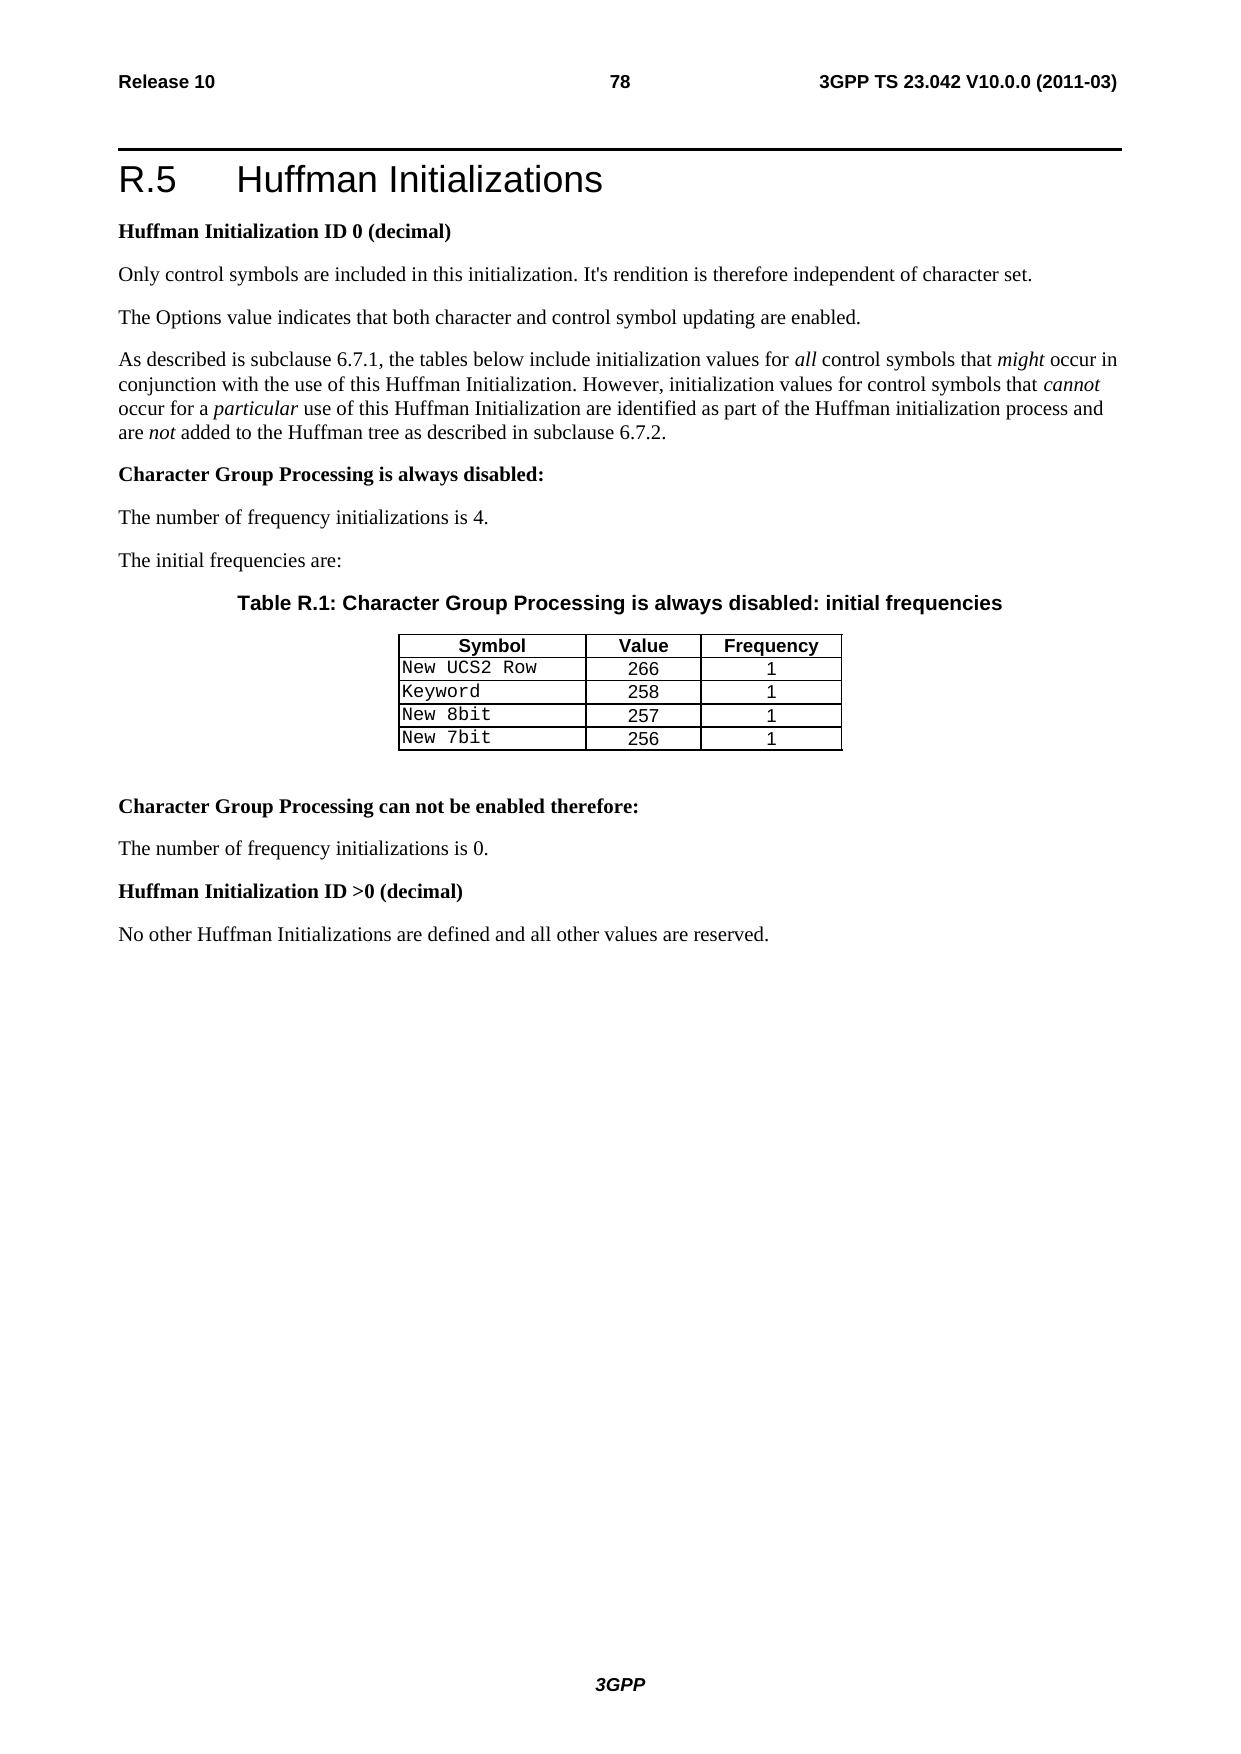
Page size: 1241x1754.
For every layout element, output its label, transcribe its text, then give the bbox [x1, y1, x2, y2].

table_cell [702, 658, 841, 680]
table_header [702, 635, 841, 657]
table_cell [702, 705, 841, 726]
text Only control symbols are included in this initialization. It's rendition is therefore independent of character set. [118, 262, 1122, 286]
text As described is subclause 6.7.1, the tables below include initialization values for all control symbols that might occur in conjunction with the use of this Huffman Initialization. However, initialization values for control symbols that cannot occur for a particular use of this Huffman Initialization are identified as part of the Huffman initialization process and are not added to the Huffman tree as described in subclause 6.7.2. [118, 347, 1122, 444]
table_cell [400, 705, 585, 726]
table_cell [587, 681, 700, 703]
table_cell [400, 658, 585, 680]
text The number of frequency initializations is 4. [118, 505, 1122, 529]
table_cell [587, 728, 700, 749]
subtitle R.5 Huffman Initializations [118, 151, 1122, 200]
text No other Huffman Initializations are defined and all other values are reserved. [118, 922, 1122, 946]
text The Options value indicates that both character and control symbol updating are enabled. [118, 304, 1122, 329]
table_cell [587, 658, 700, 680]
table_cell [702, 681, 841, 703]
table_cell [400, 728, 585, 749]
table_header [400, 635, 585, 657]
text Table R.1: Character Group Processing is always disabled: initial frequencies [118, 591, 1122, 615]
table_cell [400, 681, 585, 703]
text The initial frequencies are: [118, 548, 1122, 572]
text Huffman Initialization ID >0 (decimal) [118, 879, 1122, 903]
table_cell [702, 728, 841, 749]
text Character Group Processing is always disabled: [118, 462, 1122, 486]
text Huffman Initialization ID 0 (decimal) [118, 219, 1122, 243]
text The number of frequency initializations is 0. [118, 836, 1122, 860]
text Character Group Processing can not be enabled therefore: [118, 793, 1122, 818]
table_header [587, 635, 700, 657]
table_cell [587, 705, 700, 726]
